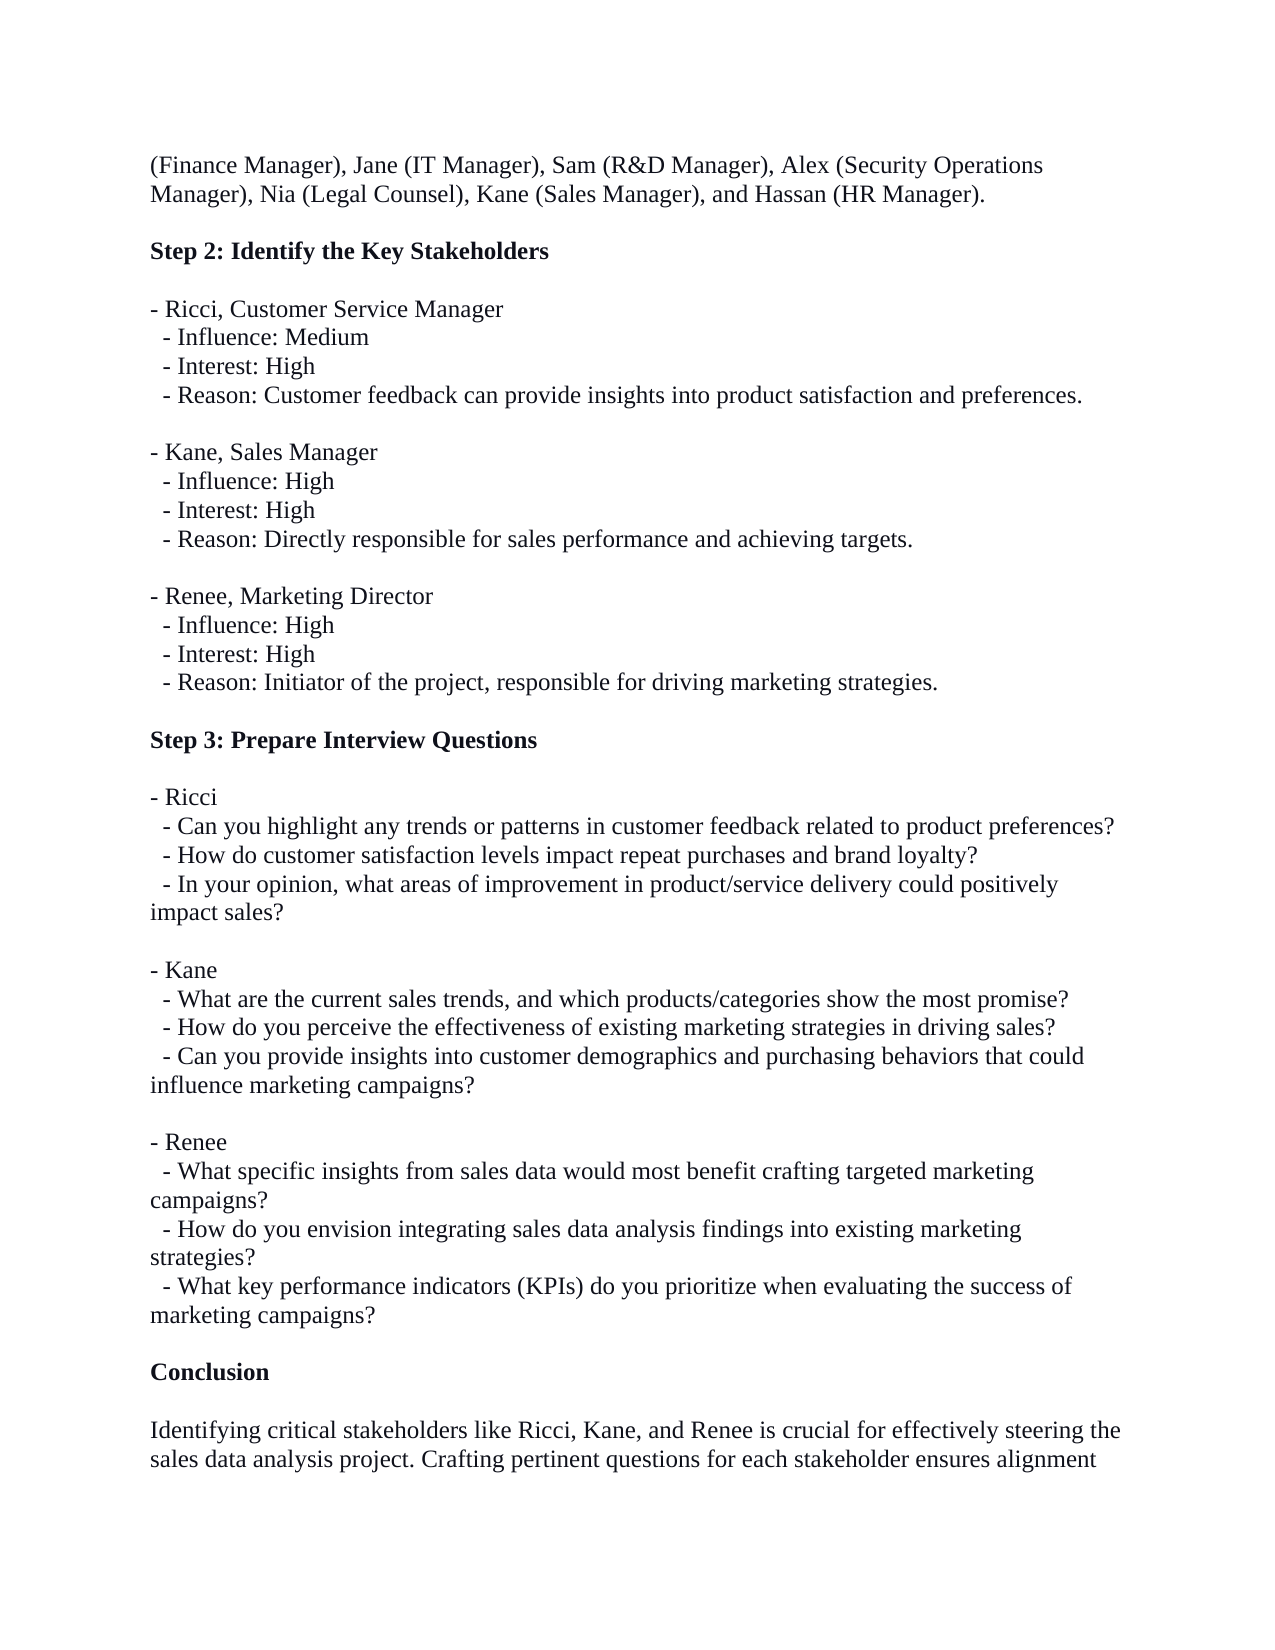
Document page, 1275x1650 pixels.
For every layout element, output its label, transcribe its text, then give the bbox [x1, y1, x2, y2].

text - What specific insights from sales data would most benefit crafting targeted marketing campaigns? [150, 1156, 1125, 1214]
text - Influence: High [150, 466, 1125, 495]
text - Interest: High [150, 351, 1125, 380]
text Step 3: Prepare Interview Questions [150, 725, 1125, 754]
text - Can you provide insights into customer demographics and purchasing behaviors that could influence marketing campaigns? [150, 1041, 1125, 1099]
text - What key performance indicators (KPIs) do you prioritize when evaluating the success of marketing campaigns? [150, 1271, 1125, 1329]
text - Renee [150, 1127, 1125, 1156]
text - Interest: High [150, 639, 1125, 667]
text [150, 150, 1125, 207]
text - Ricci, Customer Service Manager [150, 294, 1125, 322]
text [150, 1415, 1125, 1472]
text - Reason: Customer feedback can provide insights into product satisfaction and preferences. [150, 380, 1125, 409]
text - Can you highlight any trends or patterns in customer feedback related to product preferences? [150, 811, 1125, 840]
text - Renee, Marketing Director [150, 581, 1125, 610]
text - Ricci [150, 782, 1125, 811]
text - What are the current sales trends, and which products/categories show the most promise? [150, 984, 1125, 1012]
text - In your opinion, what areas of improvement in product/service delivery could positively impact sales? [150, 869, 1125, 926]
text - Kane, Sales Manager [150, 437, 1125, 466]
text Conclusion [150, 1357, 1125, 1386]
text Step 2: Identify the Key Stakeholders [150, 236, 1125, 265]
text - Reason: Initiator of the project, responsible for driving marketing strategies. [150, 667, 1125, 696]
text - Reason: Directly responsible for sales performance and achieving targets. [150, 524, 1125, 552]
text - How do customer satisfaction levels impact repeat purchases and brand loyalty? [150, 840, 1125, 869]
text - Influence: High [150, 610, 1125, 639]
text - How do you perceive the effectiveness of existing marketing strategies in driving sales? [150, 1012, 1125, 1041]
text - How do you envision integrating sales data analysis findings into existing marketing strategies? [150, 1214, 1125, 1271]
text - Interest: High [150, 495, 1125, 524]
text - Kane [150, 955, 1125, 984]
text - Influence: Medium [150, 322, 1125, 351]
